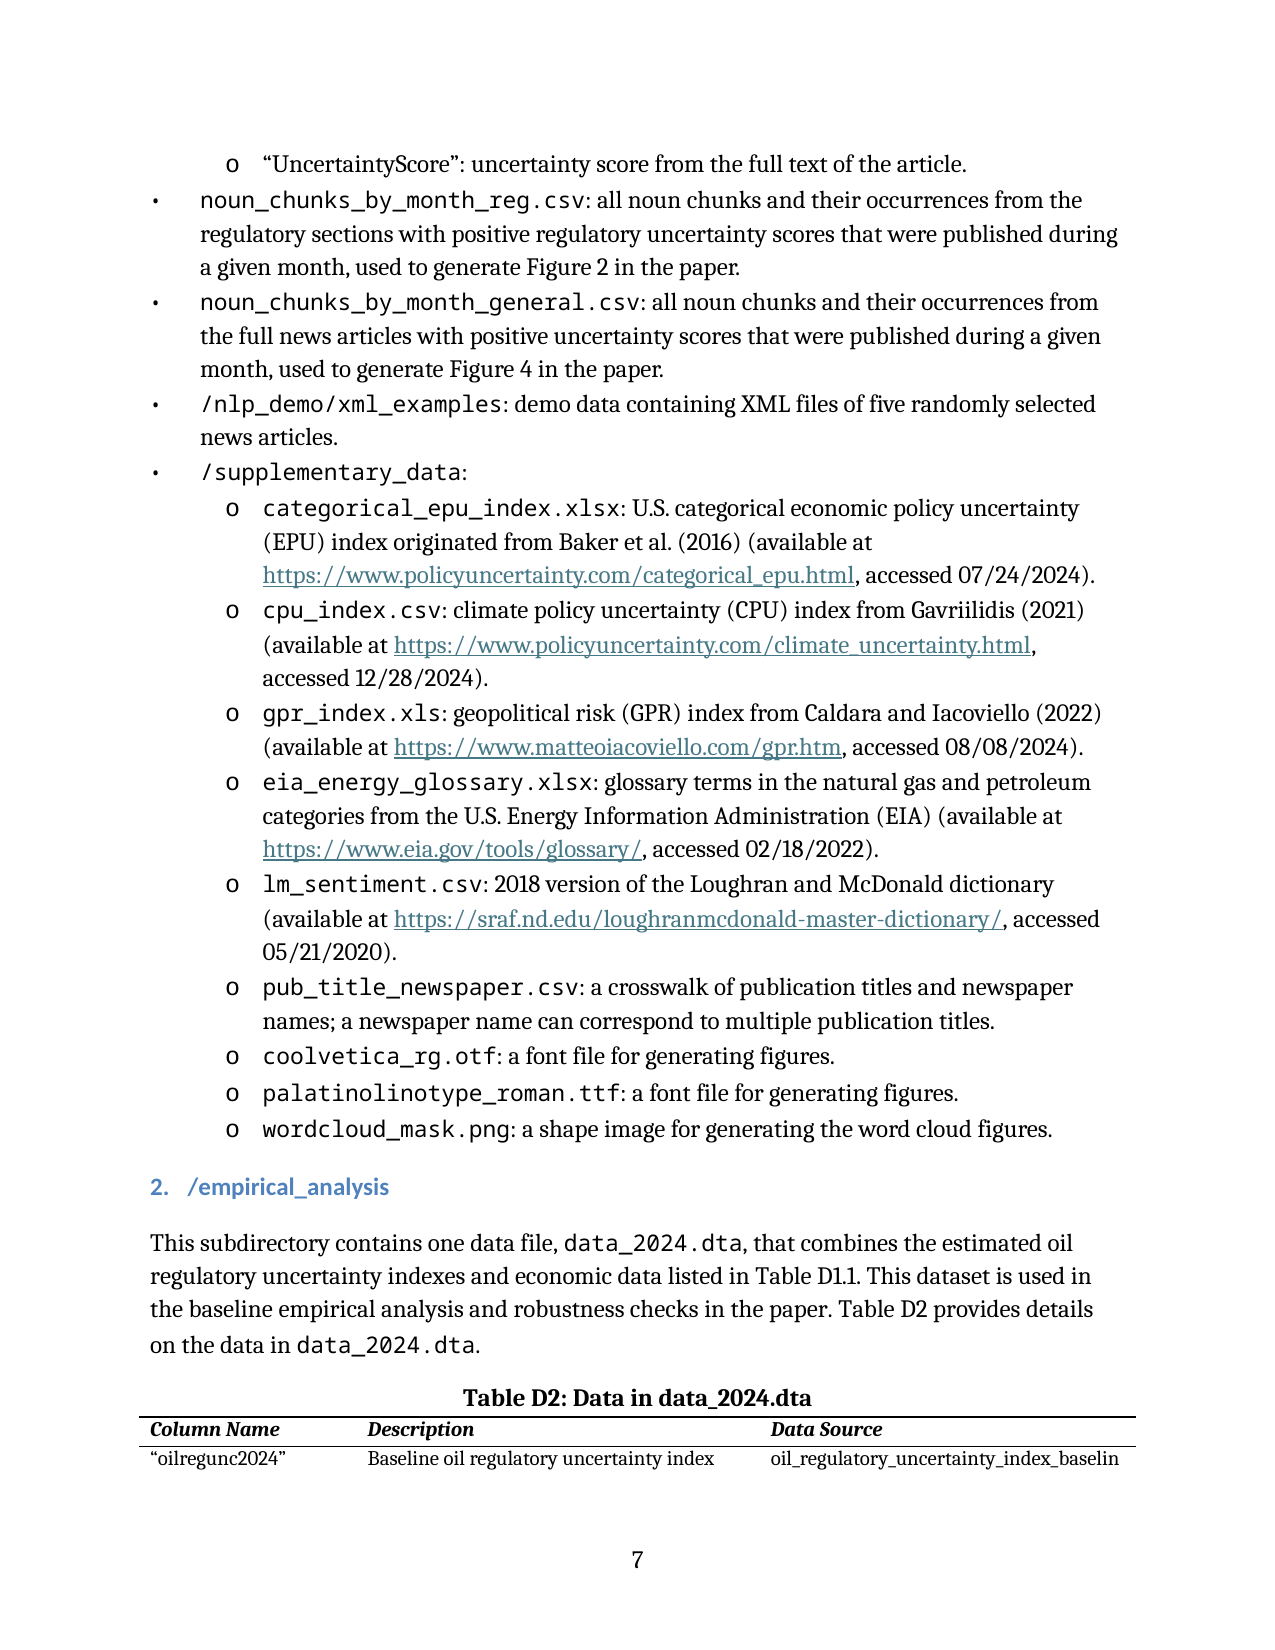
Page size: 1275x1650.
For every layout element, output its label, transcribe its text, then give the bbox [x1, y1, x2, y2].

subtitle /empirical_analysis [150, 1171, 1125, 1201]
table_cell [356, 1447, 759, 1475]
list coolvetica_rg.otf: a font file for generating figures. [225, 1040, 1125, 1072]
list lm_sentiment.csv: 2018 version of the Loughran and McDonald dictionary (available at https://sraf.nd.edu/loughranmcdonald-master-dictionary/, accessed 05/21/2020). [225, 868, 1125, 966]
list noun_chunks_by_month_general.csv: all noun chunks and their occurrences from the full news articles with positive uncertainty scores that were published during a given month, used to generate Figure 4 in the paper. [150, 286, 1125, 383]
text This subdirectory contains one data file, data_2024.dta, that combines the estimated oil regulatory uncertainty indexes and economic data listed in Table D1.1. This dataset is used in the baseline empirical analysis and robustness checks in the paper. Table D2 provides details on the data in data_2024.dta. [150, 1227, 1125, 1360]
list categorical_epu_index.xlsx: U.S. categorical economic policy uncertainty (EPU) index originated from Baker et al. (2016) (available at https://www.policyuncertainty.com/categorical_epu.html, accessed 07/24/2024). [225, 492, 1125, 590]
list wordcloud_mask.png: a shape image for generating the word cloud figures. [225, 1113, 1125, 1145]
list palatinolinotype_roman.ttf: a font file for generating figures. [225, 1077, 1125, 1108]
text Table D2: Data in data_2024.dta [150, 1383, 1125, 1412]
list gpr_index.xls: geopolitical risk (GPR) index from Caldara and Iacoviello (2022) (available at https://www.matteoiacoviello.com/gpr.htm, accessed 08/08/2024). [225, 697, 1125, 762]
table_header Description [356, 1418, 759, 1446]
list noun_chunks_by_month_reg.csv: all noun chunks and their occurrences from the regulatory sections with positive regulatory uncertainty scores that were published during a given month, used to generate Figure 2 in the paper. [150, 184, 1125, 282]
list eia_energy_glossary.xlsx: glossary terms in the natural gas and petroleum categories from the U.S. Energy Information Administration (EIA) (available at https://www.eia.gov/tools/glossary/, accessed 02/18/2022). [225, 766, 1125, 864]
list “UncertaintyScore”: uncertainty score from the full text of the article. [225, 150, 1125, 180]
table_header Data Source [759, 1418, 1136, 1446]
list /nlp_demo/xml_examples: demo data containing XML files of five randomly selected news articles. [150, 388, 1125, 452]
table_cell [759, 1447, 1136, 1475]
table_header Column Name [139, 1418, 356, 1446]
list /supplementary_data: [150, 456, 1125, 487]
table_cell “oilregunc2024” [139, 1447, 356, 1475]
list pub_title_newspaper.csv: a crosswalk of publication titles and newspaper names; a newspaper name can correspond to multiple publication titles. [225, 971, 1125, 1036]
list cpu_index.csv: climate policy uncertainty (CPU) index from Gavriilidis (2021) (available at https://www.policyuncertainty.com/climate_uncertainty.html, accessed 12/28/2024). [225, 594, 1125, 692]
